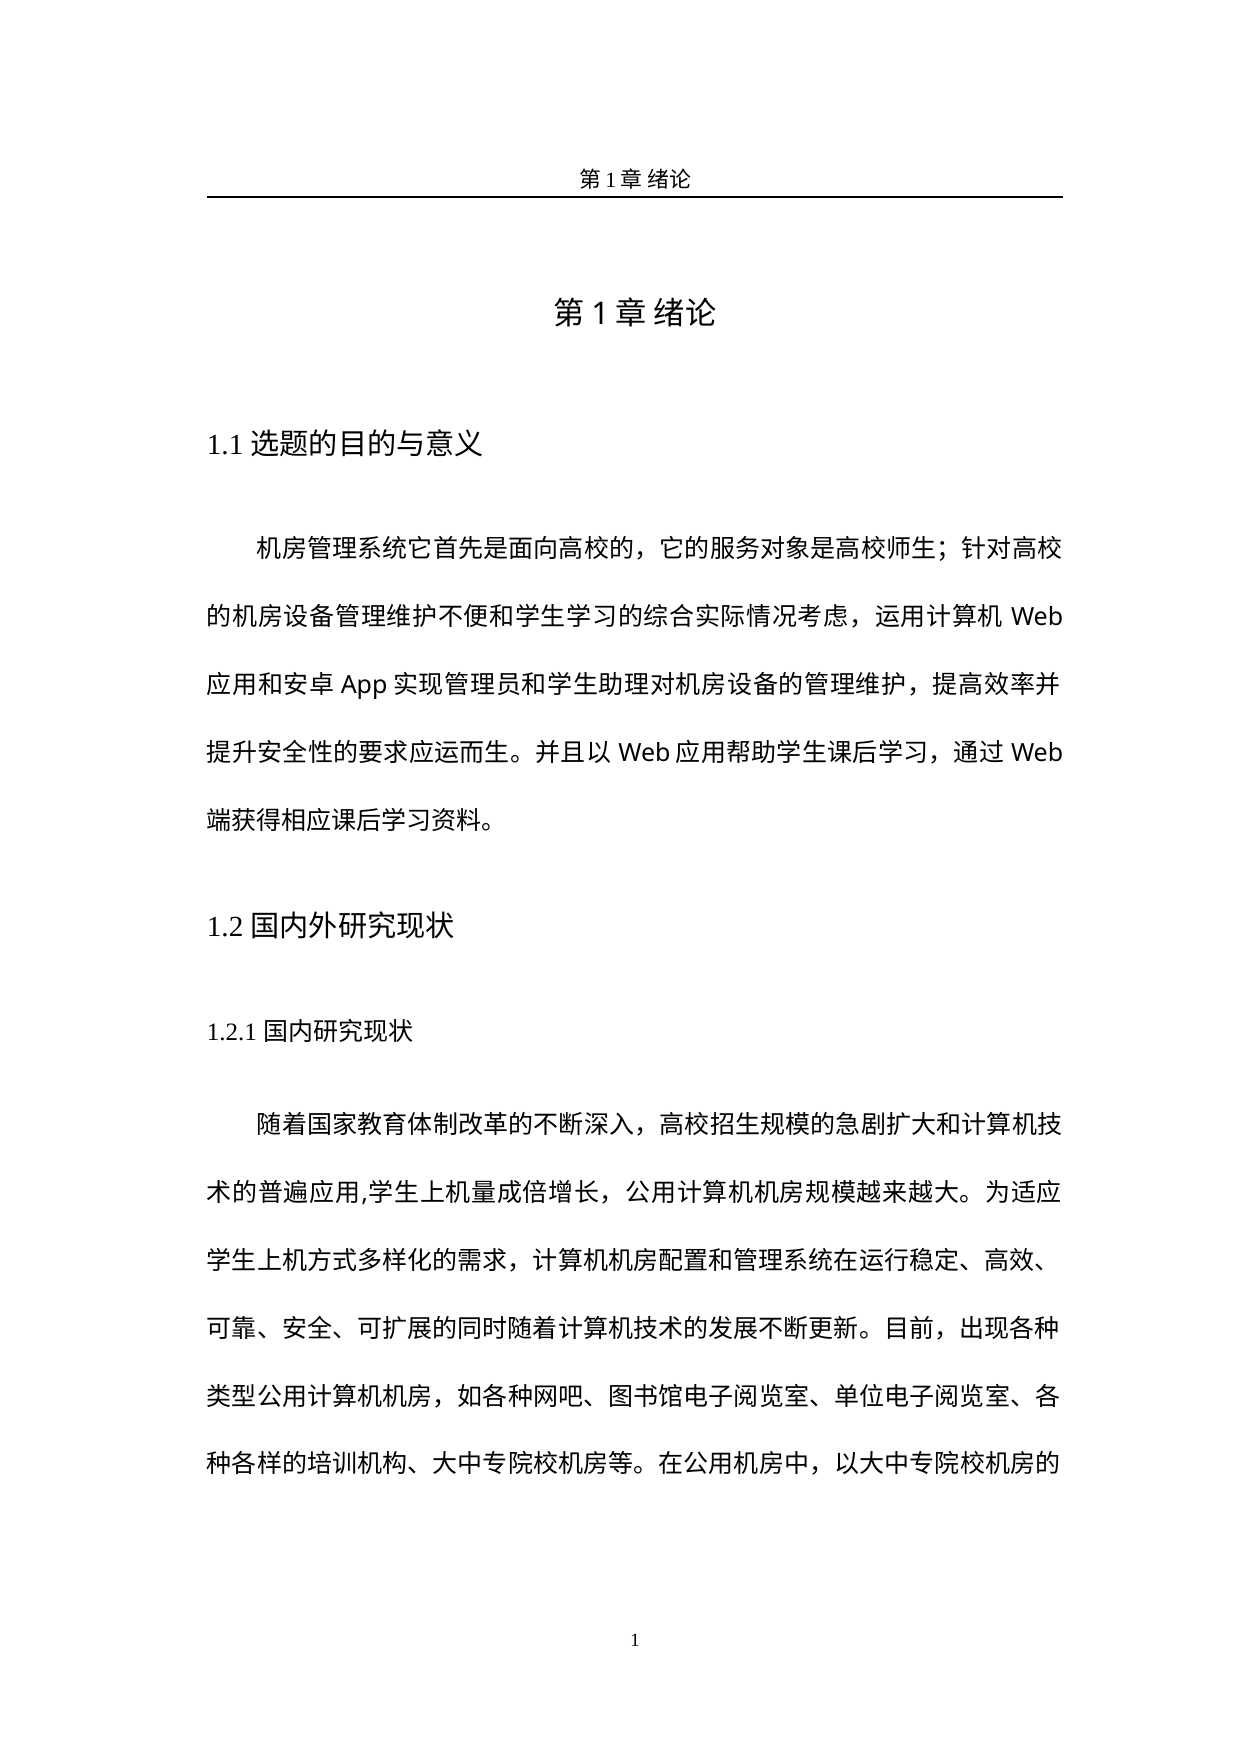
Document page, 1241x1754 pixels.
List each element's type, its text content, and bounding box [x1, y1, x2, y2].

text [207, 1088, 1063, 1496]
subtitle 1.1 选题的目的与意义 [207, 408, 1063, 476]
text 机房管理系统它首先是面向高校的，它的服务对象是高校师生；针对高校的机房设备管理维护不便和学生学习的综合实际情况考虑，运用计算机Web应用和安卓App实现管理员和学生助理对机房设备的管理维护，提高效率并提升安全性的要求应运而生。并且以Web应用帮助学生课后学习，通过Web端获得相应课后学习资料。 [207, 513, 1063, 853]
subtitle 1.2 国内外研究现状 [207, 890, 1063, 958]
subtitle 1.2.1 国内研究现状 [207, 996, 1063, 1063]
subtitle 第1章 绪论 [207, 277, 1063, 345]
